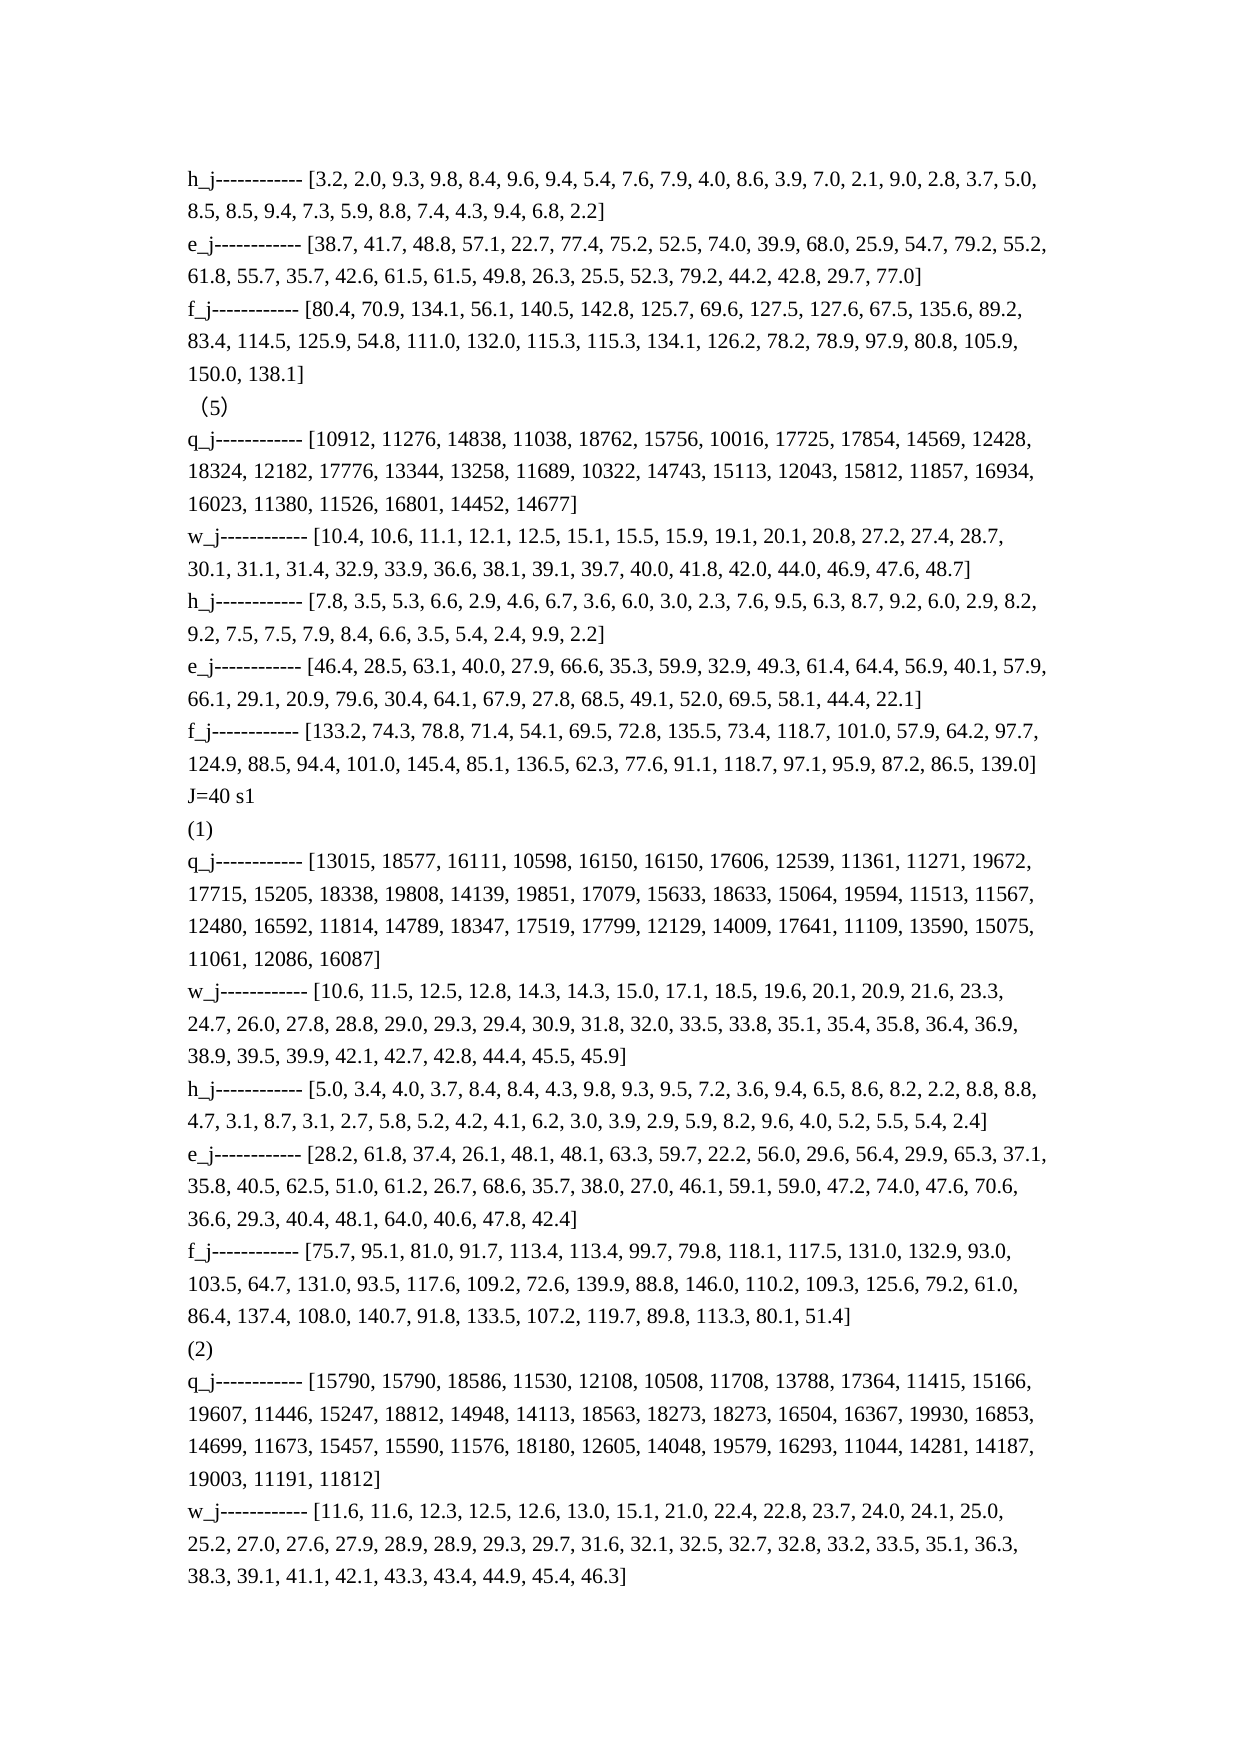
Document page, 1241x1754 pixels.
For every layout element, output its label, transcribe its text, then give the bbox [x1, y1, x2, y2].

text e_j------------ [38.7, 41.7, 48.8, 57.1, 22.7, 77.4, 75.2, 52.5, 74.0, 39.9, 68.0, 25.9, 54.7, 79.2, 55.2, 61.8, 55.7, 35.7, 42.6, 61.5, 61.5, 49.8, 26.3, 25.5, 52.3, 79.2, 44.2, 42.8, 29.7, 77.0] [187, 227, 1053, 292]
text h_j------------ [7.8, 3.5, 5.3, 6.6, 2.9, 4.6, 6.7, 3.6, 6.0, 3.0, 2.3, 7.6, 9.5, 6.3, 8.7, 9.2, 6.0, 2.9, 8.2, 9.2, 7.5, 7.5, 7.9, 8.4, 6.6, 3.5, 5.4, 2.4, 9.9, 2.2] [187, 584, 1053, 649]
text q_j------------ [13015, 18577, 16111, 10598, 16150, 16150, 17606, 12539, 11361, 11271, 19672, 17715, 15205, 18338, 19808, 14139, 19851, 17079, 15633, 18633, 15064, 19594, 11513, 11567, 12480, 16592, 11814, 14789, 18347, 17519, 17799, 12129, 14009, 17641, 11109, 13590, 15075, 11061, 12086, 16087] [187, 844, 1053, 974]
text (2) [187, 1332, 1053, 1364]
text e_j------------ [28.2, 61.8, 37.4, 26.1, 48.1, 48.1, 63.3, 59.7, 22.2, 56.0, 29.6, 56.4, 29.9, 65.3, 37.1, 35.8, 40.5, 62.5, 51.0, 61.2, 26.7, 68.6, 35.7, 38.0, 27.0, 46.1, 59.1, 59.0, 47.2, 74.0, 47.6, 70.6, 36.6, 29.3, 40.4, 48.1, 64.0, 40.6, 47.8, 42.4] [187, 1137, 1053, 1234]
text f_j------------ [133.2, 74.3, 78.8, 71.4, 54.1, 69.5, 72.8, 135.5, 73.4, 118.7, 101.0, 57.9, 64.2, 97.7, 124.9, 88.5, 94.4, 101.0, 145.4, 85.1, 136.5, 62.3, 77.6, 91.1, 118.7, 97.1, 95.9, 87.2, 86.5, 139.0] [187, 714, 1053, 779]
text h_j------------ [5.0, 3.4, 4.0, 3.7, 8.4, 8.4, 4.3, 9.8, 9.3, 9.5, 7.2, 3.6, 9.4, 6.5, 8.6, 8.2, 2.2, 8.8, 8.8, 4.7, 3.1, 8.7, 3.1, 2.7, 5.8, 5.2, 4.2, 4.1, 6.2, 3.0, 3.9, 2.9, 5.9, 8.2, 9.6, 4.0, 5.2, 5.5, 5.4, 2.4] [187, 1072, 1053, 1137]
text f_j------------ [75.7, 95.1, 81.0, 91.7, 113.4, 113.4, 99.7, 79.8, 118.1, 117.5, 131.0, 132.9, 93.0, 103.5, 64.7, 131.0, 93.5, 117.6, 109.2, 72.6, 139.9, 88.8, 146.0, 110.2, 109.3, 125.6, 79.2, 61.0, 86.4, 137.4, 108.0, 140.7, 91.8, 133.5, 107.2, 119.7, 89.8, 113.3, 80.1, 51.4] [187, 1234, 1053, 1332]
text (1) [187, 812, 1053, 844]
text q_j------------ [10912, 11276, 14838, 11038, 18762, 15756, 10016, 17725, 17854, 14569, 12428, 18324, 12182, 17776, 13344, 13258, 11689, 10322, 14743, 15113, 12043, 15812, 11857, 16934, 16023, 11380, 11526, 16801, 14452, 14677] [187, 422, 1053, 519]
text e_j------------ [46.4, 28.5, 63.1, 40.0, 27.9, 66.6, 35.3, 59.9, 32.9, 49.3, 61.4, 64.4, 56.9, 40.1, 57.9, 66.1, 29.1, 20.9, 79.6, 30.4, 64.1, 67.9, 27.8, 68.5, 49.1, 52.0, 69.5, 58.1, 44.4, 22.1] [187, 649, 1053, 714]
text J=40 s1 [187, 779, 1053, 812]
text q_j------------ [15790, 15790, 18586, 11530, 12108, 10508, 11708, 13788, 17364, 11415, 15166, 19607, 11446, 15247, 18812, 14948, 14113, 18563, 18273, 18273, 16504, 16367, 19930, 16853, 14699, 11673, 15457, 15590, 11576, 18180, 12605, 14048, 19579, 16293, 11044, 14281, 14187, 19003, 11191, 11812] [187, 1364, 1053, 1494]
text w_j------------ [10.4, 10.6, 11.1, 12.1, 12.5, 15.1, 15.5, 15.9, 19.1, 20.1, 20.8, 27.2, 27.4, 28.7, 30.1, 31.1, 31.4, 32.9, 33.9, 36.6, 38.1, 39.1, 39.7, 40.0, 41.8, 42.0, 44.0, 46.9, 47.6, 48.7] [187, 519, 1053, 584]
text w_j------------ [10.6, 11.5, 12.5, 12.8, 14.3, 14.3, 15.0, 17.1, 18.5, 19.6, 20.1, 20.9, 21.6, 23.3, 24.7, 26.0, 27.8, 28.8, 29.0, 29.3, 29.4, 30.9, 31.8, 32.0, 33.5, 33.8, 35.1, 35.4, 35.8, 36.4, 36.9, 38.9, 39.5, 39.9, 42.1, 42.7, 42.8, 44.4, 45.5, 45.9] [187, 974, 1053, 1072]
text （5） [187, 389, 1053, 422]
text w_j------------ [11.6, 11.6, 12.3, 12.5, 12.6, 13.0, 15.1, 21.0, 22.4, 22.8, 23.7, 24.0, 24.1, 25.0, 25.2, 27.0, 27.6, 27.9, 28.9, 28.9, 29.3, 29.7, 31.6, 32.1, 32.5, 32.7, 32.8, 33.2, 33.5, 35.1, 36.3, 38.3, 39.1, 41.1, 42.1, 43.3, 43.4, 44.9, 45.4, 46.3] [187, 1494, 1053, 1592]
text h_j------------ [3.2, 2.0, 9.3, 9.8, 8.4, 9.6, 9.4, 5.4, 7.6, 7.9, 4.0, 8.6, 3.9, 7.0, 2.1, 9.0, 2.8, 3.7, 5.0, 8.5, 8.5, 9.4, 7.3, 5.9, 8.8, 7.4, 4.3, 9.4, 6.8, 2.2] [187, 162, 1053, 227]
text f_j------------ [80.4, 70.9, 134.1, 56.1, 140.5, 142.8, 125.7, 69.6, 127.5, 127.6, 67.5, 135.6, 89.2, 83.4, 114.5, 125.9, 54.8, 111.0, 132.0, 115.3, 115.3, 134.1, 126.2, 78.2, 78.9, 97.9, 80.8, 105.9, 150.0, 138.1] [187, 292, 1053, 389]
